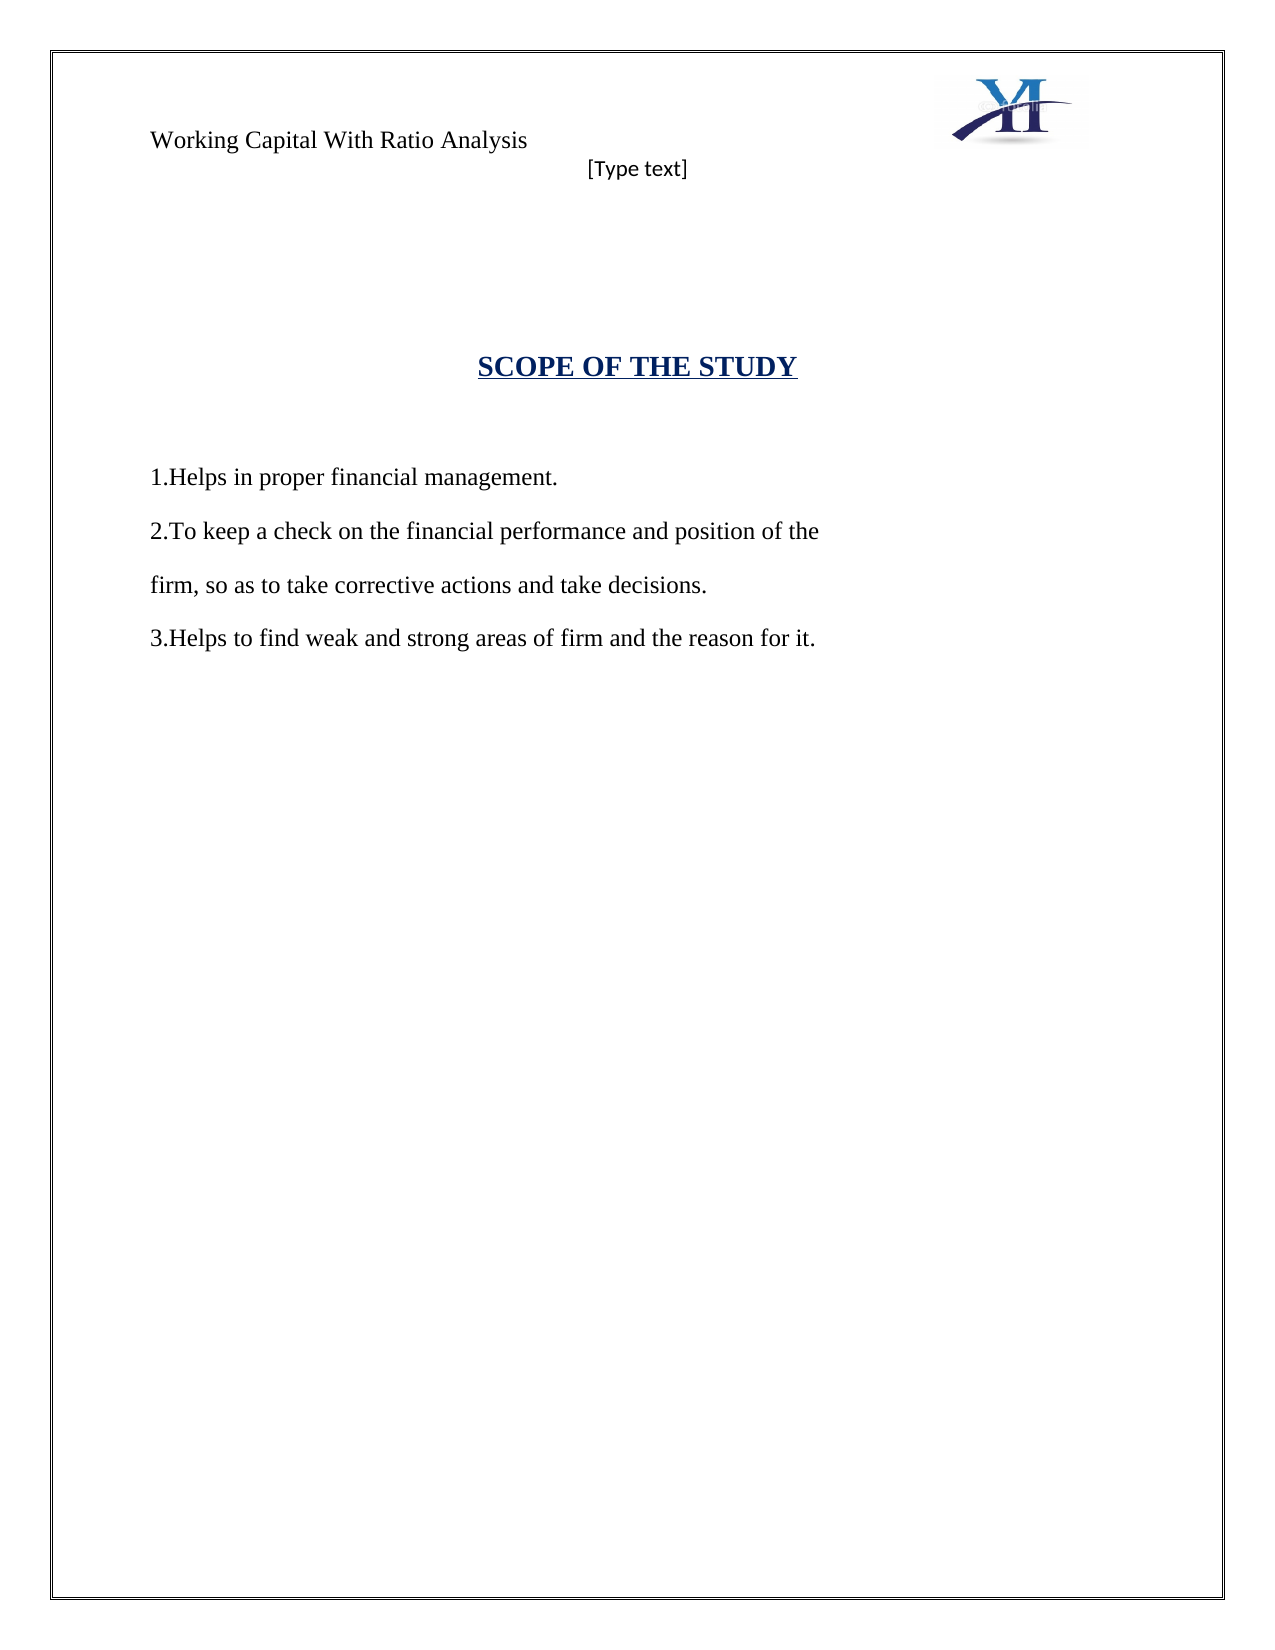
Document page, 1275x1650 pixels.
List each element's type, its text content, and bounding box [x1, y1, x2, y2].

picture [933, 75, 1089, 149]
text 1.Helps in proper financial management. [150, 462, 1125, 491]
text 2.To keep a check on the financial performance and position of the [150, 516, 1125, 544]
text SCOPE OF THE STUDY [150, 349, 1125, 382]
text 3.Helps to find weak and strong areas of firm and the reason for it. [150, 623, 1125, 652]
text firm, so as to take corrective actions and take decisions. [150, 570, 1125, 598]
